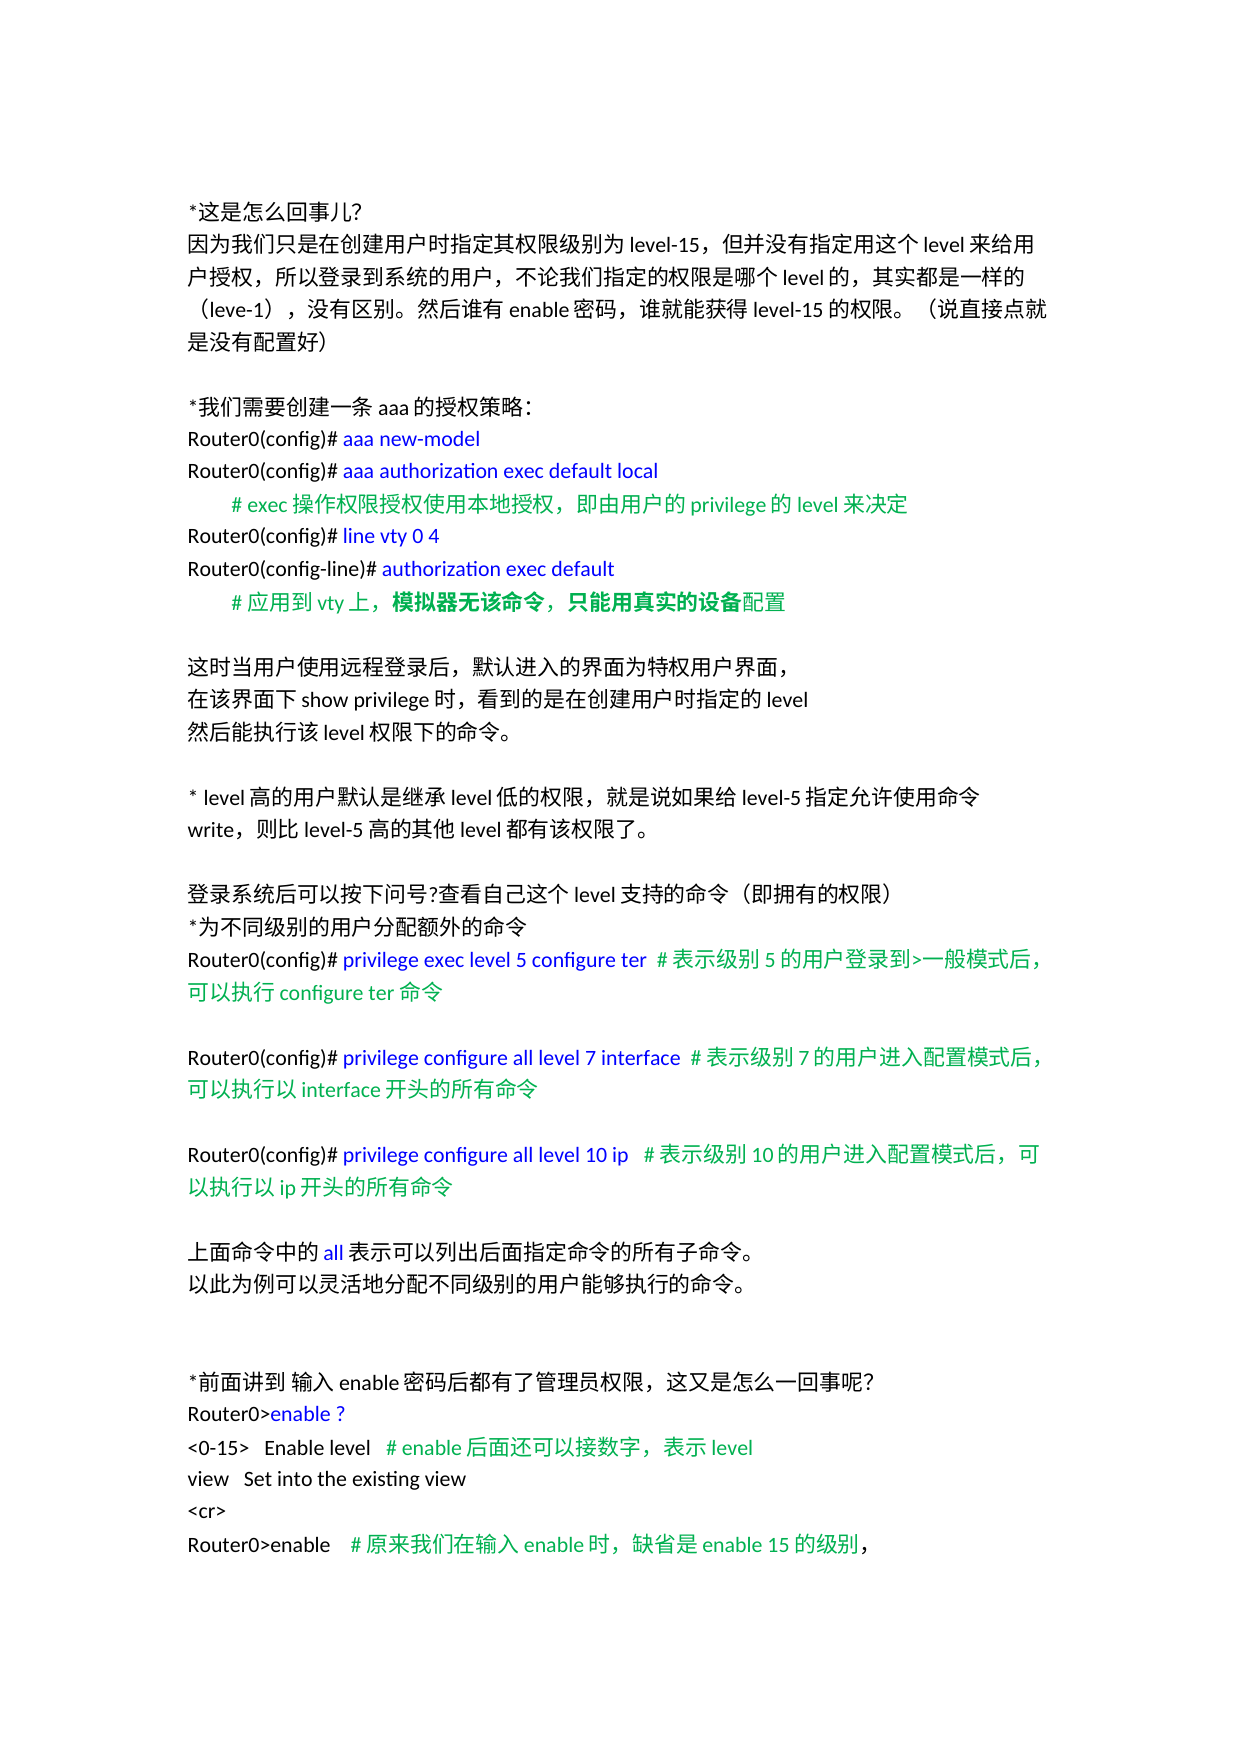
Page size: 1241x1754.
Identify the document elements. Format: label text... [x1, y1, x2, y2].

text Router0(config)# privilege exec level 5 configure ter # 表示级别5的用户登录到>一般模式后，可以执行configure ter 命令 [187, 942, 1053, 1007]
text * level高的用户默认是继承level低的权限，就是说如果给level-5指定允许使用命令write，则比level-5高的其他level都有该权限了。 [187, 779, 1053, 844]
text 在该界面下show privilege时，看到的是在创建用户时指定的level [187, 682, 1053, 714]
text # 应用到vty上，模拟器无该命令，只能用真实的设备配置 [187, 584, 1053, 617]
text *这是怎么回事儿？ [187, 194, 1053, 227]
text 因为我们只是在创建用户时指定其权限级别为level-15，但并没有指定用这个level来给用户授权，所以登录到系统的用户，不论我们指定的权限是哪个level的，其实都是一样的（leve-1），没有区别。然后谁有enable密码，谁就能获得level-15的权限。（说直接点就是没有配置好） [187, 227, 1053, 357]
text 这时当用户使用远程登录后，默认进入的界面为特权用户界面， [187, 649, 1053, 682]
text Router0(config)# privilege configure all level 7 interface # 表示级别7的用户进入配置模式后，可以执行以interface开头的所有命令 [187, 1039, 1053, 1104]
text <0-15> Enable level # enable后面还可以接数字，表示level [187, 1429, 1053, 1462]
text 以此为例可以灵活地分配不同级别的用户能够执行的命令。 [187, 1267, 1053, 1299]
text <cr> [187, 1494, 1053, 1527]
text *为不同级别的用户分配额外的命令 [187, 909, 1053, 942]
text Router0(config-line)# authorization exec default [187, 552, 1053, 584]
text 上面命令中的all表示可以列出后面指定命令的所有子命令。 [187, 1234, 1053, 1267]
text Router0>enable # 原来我们在输入enable时，缺省是enable 15的级别， [187, 1527, 1053, 1559]
text 然后能执行该level权限下的命令。 [187, 714, 1053, 747]
text Router0(config)# aaa new-model [187, 422, 1053, 454]
text # exec操作权限授权使用本地授权，即由用户的privilege的level来决定 [187, 487, 1053, 519]
text *我们需要创建一条aaa的授权策略： [187, 389, 1053, 422]
text view Set into the existing view [187, 1462, 1053, 1494]
text Router0(config)# line vty 0 4 [187, 519, 1053, 552]
text Router0(config)# aaa authorization exec default local [187, 454, 1053, 487]
text *前面讲到 输入enable密码后都有了管理员权限，这又是怎么一回事呢？ [187, 1364, 1053, 1397]
text 登录系统后可以按下问号?查看自己这个level支持的命令（即拥有的权限） [187, 877, 1053, 909]
text Router0>enable ? [187, 1397, 1053, 1429]
text Router0(config)# privilege configure all level 10 ip # 表示级别10的用户进入配置模式后，可以执行以ip开头的所有命令 [187, 1137, 1053, 1202]
